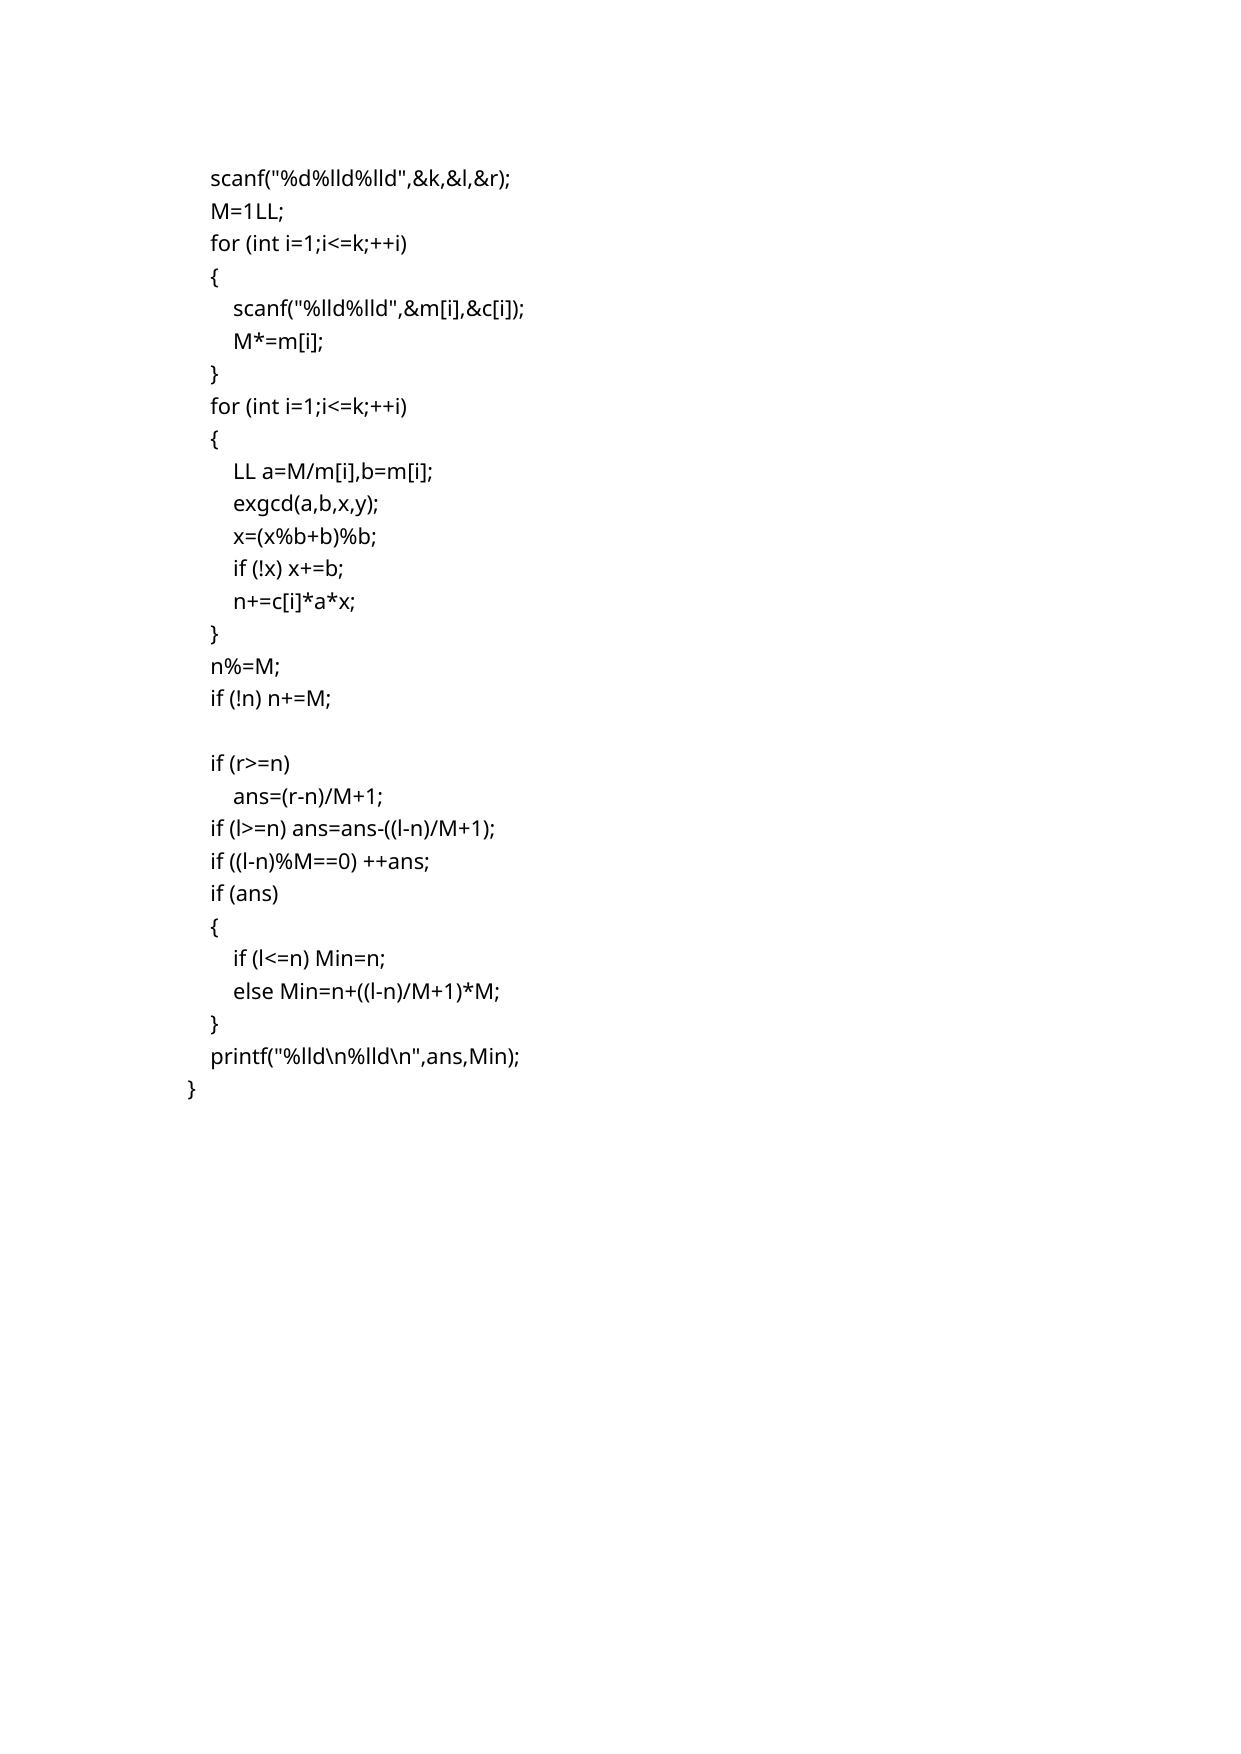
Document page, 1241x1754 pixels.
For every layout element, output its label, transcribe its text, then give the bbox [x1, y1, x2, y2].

text printf("%lld\n%lld\n",ans,Min); [187, 1039, 1053, 1072]
text } [187, 357, 1053, 389]
text if (r>=n) [187, 747, 1053, 779]
text for (int i=1;i<=k;++i) [187, 227, 1053, 259]
text if (l<=n) Min=n; [187, 942, 1053, 974]
text exgcd(a,b,x,y); [187, 487, 1053, 519]
text ans=(r-n)/M+1; [187, 779, 1053, 812]
text scanf("%lld%lld",&m[i],&c[i]); [187, 292, 1053, 324]
text else Min=n+((l-n)/M+1)*M; [187, 974, 1053, 1007]
text scanf("%d%lld%lld",&k,&l,&r); [187, 162, 1053, 194]
text n%=M; [187, 649, 1053, 682]
text if (!x) x+=b; [187, 552, 1053, 584]
text } [187, 617, 1053, 649]
text if ((l-n)%M==0) ++ans; [187, 844, 1053, 877]
text { [187, 909, 1053, 942]
text { [187, 422, 1053, 454]
text } [187, 1007, 1053, 1039]
text } [187, 1072, 1053, 1104]
text n+=c[i]*a*x; [187, 584, 1053, 617]
text if (ans) [187, 877, 1053, 909]
text for (int i=1;i<=k;++i) [187, 389, 1053, 422]
text if (!n) n+=M; [187, 682, 1053, 714]
text M=1LL; [187, 194, 1053, 227]
text if (l>=n) ans=ans-((l-n)/M+1); [187, 812, 1053, 844]
text M*=m[i]; [187, 324, 1053, 357]
text { [187, 259, 1053, 292]
text LL a=M/m[i],b=m[i]; [187, 454, 1053, 487]
text x=(x%b+b)%b; [187, 519, 1053, 552]
